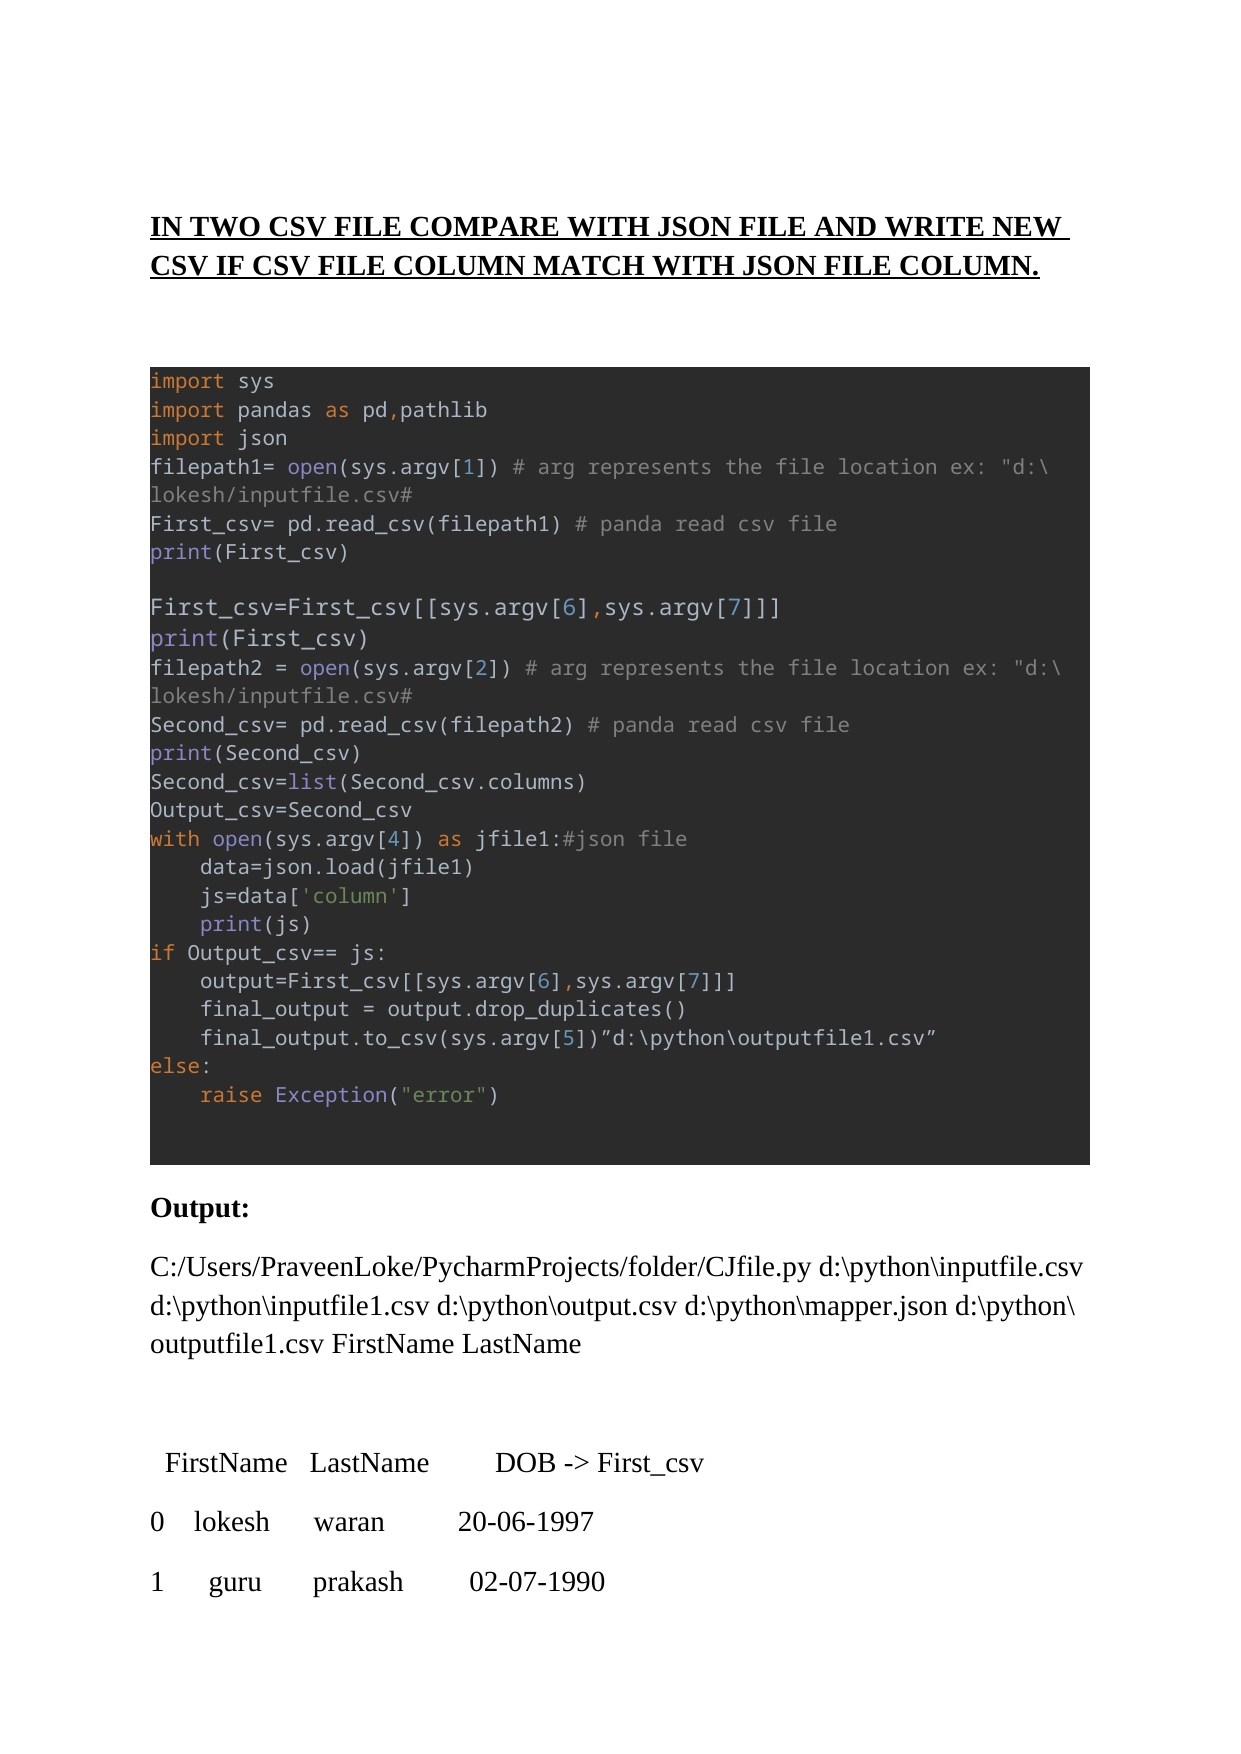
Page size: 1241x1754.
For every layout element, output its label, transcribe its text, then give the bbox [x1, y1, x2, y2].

text First_csv=First_csv[[sys.argv[6],sys.argv[7]]] print(First_csv) filepath2 = open(sys.argv[2]) # arg represents the file location ex: "d:\lokesh/inputfile.csv# Second_csv= pd.read_csv(filepath2) # panda read csv file print(Second_csv) Second_csv=list(Second_csv.columns) Output_csv=Second_csv with open(sys.argv[4]) as jfile1:#json file data=json.load(jfile1) js=data['column'] print(js) if Output_csv== js: output=First_csv[[sys.argv[6],sys.argv[7]]] final_output = output.drop_duplicates() final_output.to_csv(sys.argv[5])”d:\python\outputfile1.csv” else: raise Exception("error") [150, 591, 1090, 1165]
text C:/Users/PraveenLoke/PycharmProjects/folder/CJfile.py d:\python\inputfile.csv d:\python\inputfile1.csv d:\python\output.csv d:\python\mapper.json d:\python\outputfile1.csv FirstName LastName [150, 1249, 1090, 1360]
text 0 lokesh waran 20-06-1997 [150, 1504, 1090, 1538]
text FirstName LastName DOB -> First_csv [150, 1445, 1090, 1478]
text import sys import pandas as pd,pathlib import json filepath1= open(sys.argv[1]) # arg represents the file location ex: "d:\lokesh/inputfile.csv# First_csv= pd.read_csv(filepath1) # panda read csv file print(First_csv) [150, 367, 1090, 566]
text IN TWO CSV FILE COMPARE WITH JSON FILE AND WRITE NEW CSV IF CSV FILE COLUMN MATCH WITH JSON FILE COLUMN. [150, 209, 1090, 281]
text 1 guru prakash 02-07-1990 [150, 1564, 1090, 1597]
text Output: [150, 1190, 1090, 1223]
